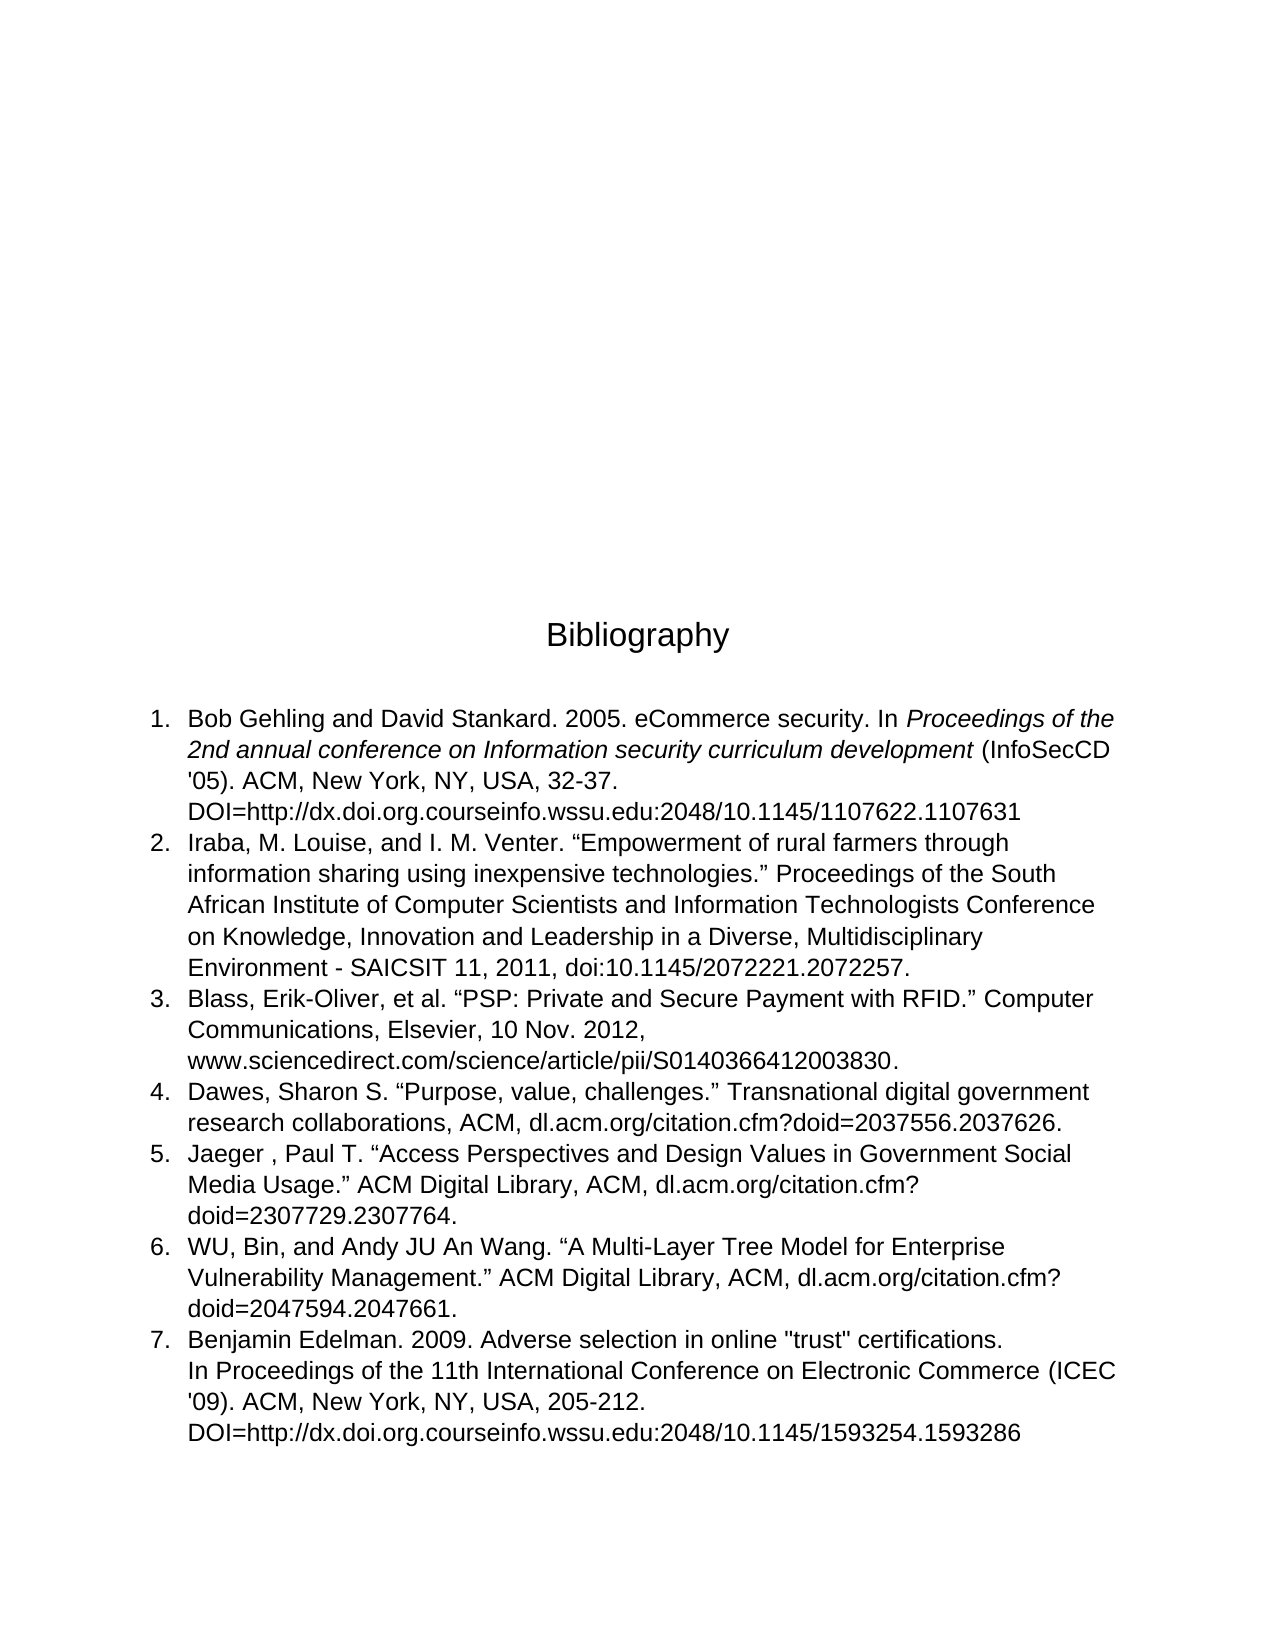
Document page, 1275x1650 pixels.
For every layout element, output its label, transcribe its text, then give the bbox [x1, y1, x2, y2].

list Iraba, M. Louise, and I. M. Venter. “Empowerment of rural farmers through information sharing using inexpensive technologies.” Proceedings of the South African Institute of Computer Scientists and Information Technologists Conference on Knowledge, Innovation and Leadership in a Diverse, Multidisciplinary Environment - SAICSIT 11, 2011, doi:10.1145/2072221.2072257. [150, 828, 1125, 981]
list Benjamin Edelman. 2009. Adverse selection in online "trust" certifications. In Proceedings of the 11th International Conference on Electronic Commerce (ICEC '09). ACM, New York, NY, USA, 205-212. DOI=http://dx.doi.org.courseinfo.wssu.edu:2048/10.1145/1593254.1593286 [150, 1325, 1125, 1447]
list Jaeger , Paul T. “Access Perspectives and Design Values in Government Social Media Usage.” ACM Digital Library, ACM, dl.acm.org/citation.cfm?doid=2307729.2307764. [150, 1139, 1125, 1229]
list Dawes, Sharon S. “Purpose, value, challenges.” Transnational digital government research collaborations, ACM, dl.acm.org/citation.cfm?doid=2037556.2037626. [150, 1077, 1125, 1136]
list Blass, Erik-Oliver, et al. “PSP: Private and Secure Payment with RFID.” Computer Communications, Elsevier, 10 Nov. 2012, www.sciencedirect.com/science/article/pii/S0140366412003830. [150, 983, 1125, 1074]
text Bibliography [150, 615, 1125, 653]
list WU, Bin, and Andy JU An Wang. “A Multi-Layer Tree Model for Enterprise Vulnerability Management.” ACM Digital Library, ACM, dl.acm.org/citation.cfm?doid=2047594.2047661. [150, 1232, 1125, 1323]
list Bob Gehling and David Stankard. 2005. eCommerce security. In Proceedings of the 2nd annual conference on Information security curriculum development (InfoSecCD '05). ACM, New York, NY, USA, 32-37. DOI=http://dx.doi.org.courseinfo.wssu.edu:2048/10.1145/1107622.1107631 [150, 704, 1125, 826]
